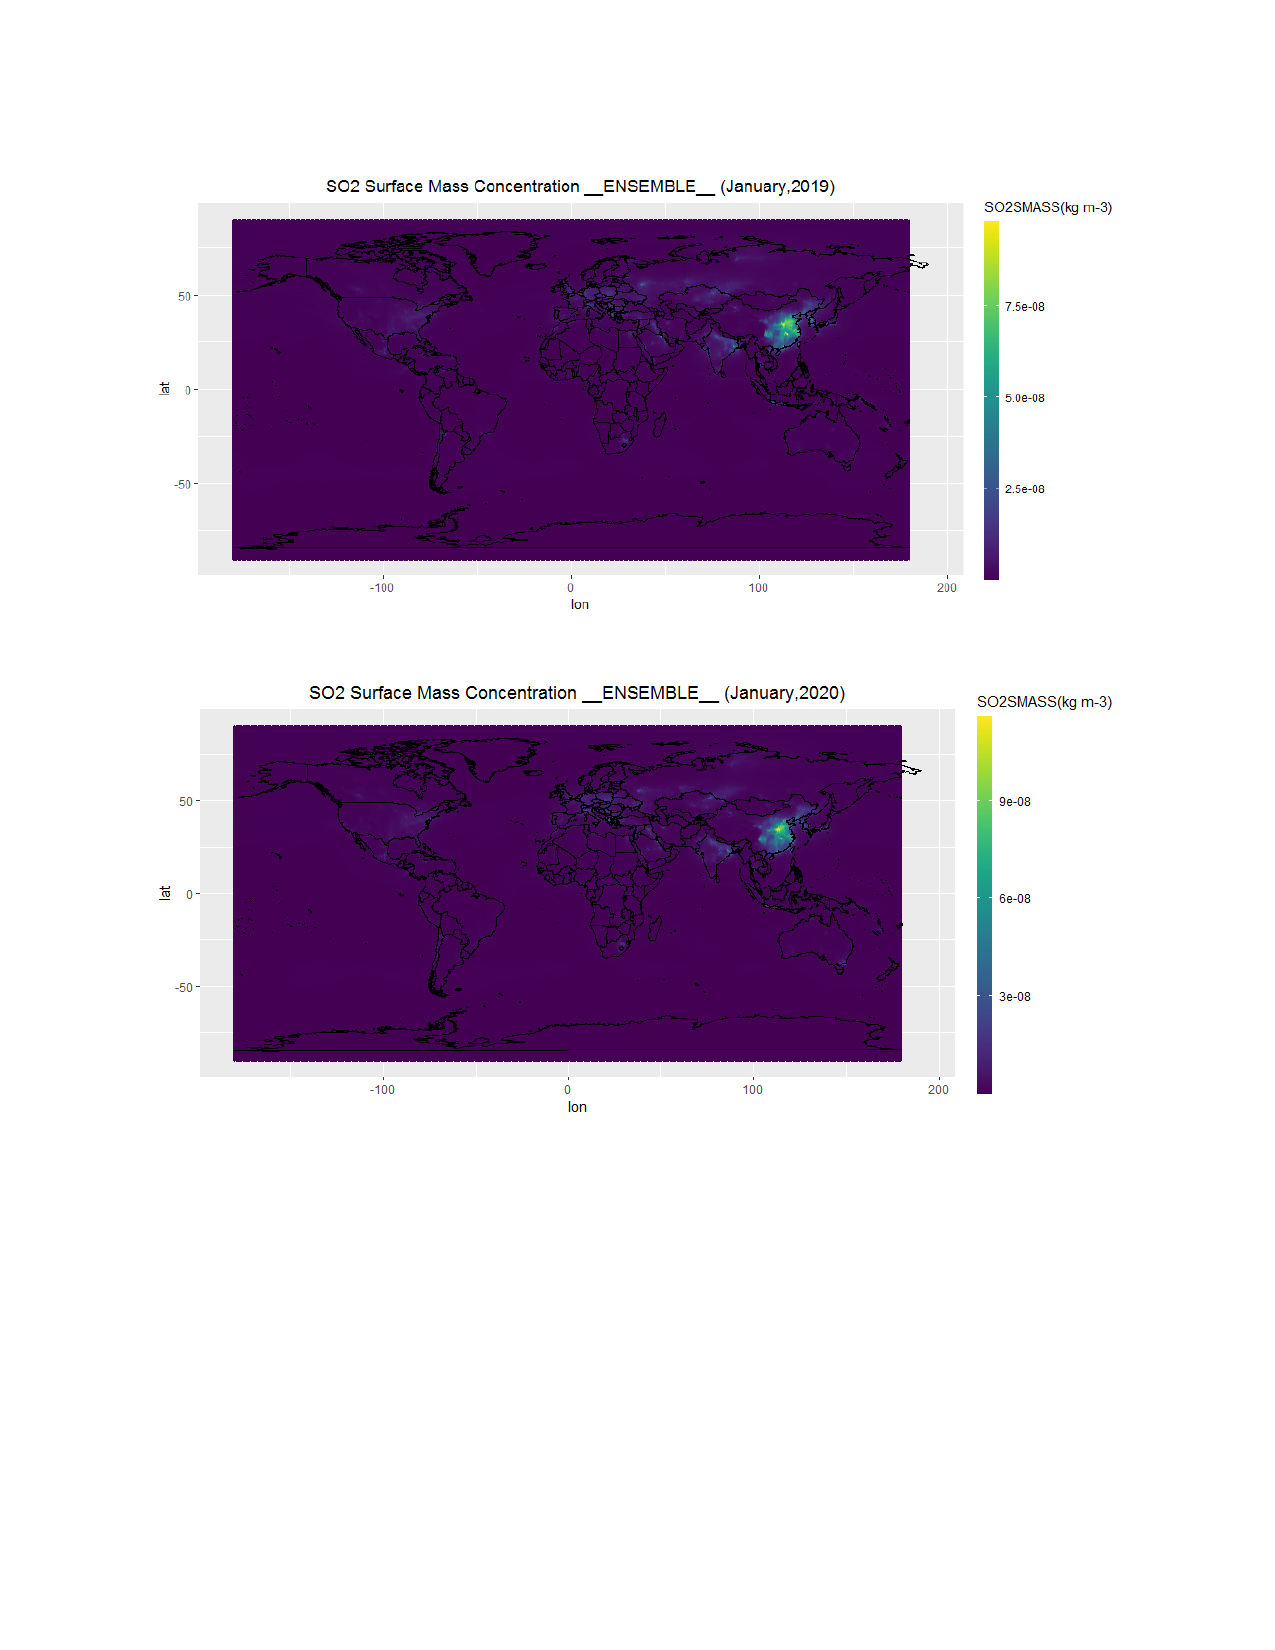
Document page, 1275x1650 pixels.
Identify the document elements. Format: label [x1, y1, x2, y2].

picture [150, 150, 1125, 640]
picture [150, 641, 1125, 1157]
